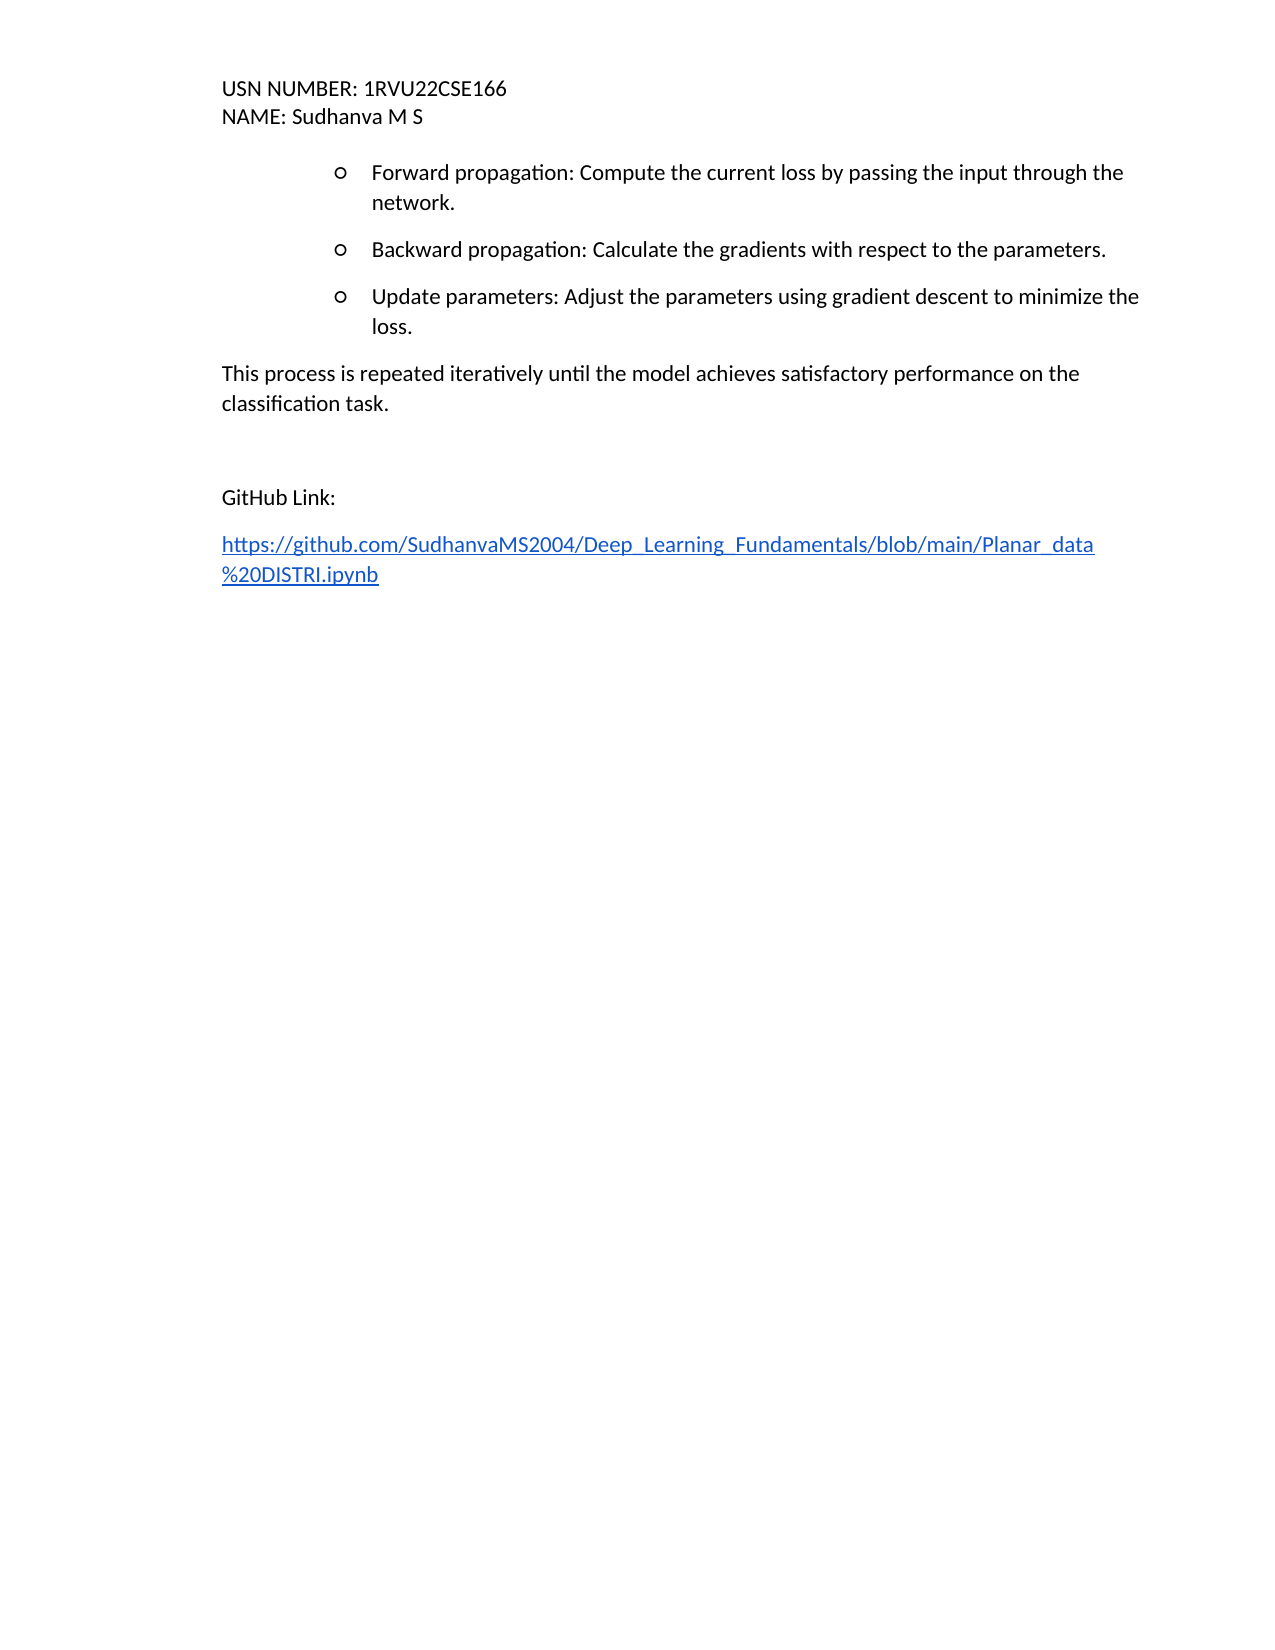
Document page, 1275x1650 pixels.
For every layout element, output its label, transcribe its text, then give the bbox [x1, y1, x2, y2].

list Update parameters: Adjust the parameters using gradient descent to minimize the loss. [334, 282, 1152, 340]
list Forward propagation: Compute the current loss by passing the input through the network. [334, 158, 1152, 216]
text This process is repeated iteratively until the model achieves satisfactory performance on the classification task. [222, 359, 1152, 417]
text https://github.com/SudhanvaMS2004/Deep_Learning_Fundamentals/blob/main/Planar_data%20DISTRI.ipynb [222, 530, 1152, 588]
text GitHub Link: [222, 483, 1152, 511]
list Backward propagation: Calculate the gradients with respect to the parameters. [334, 235, 1152, 263]
